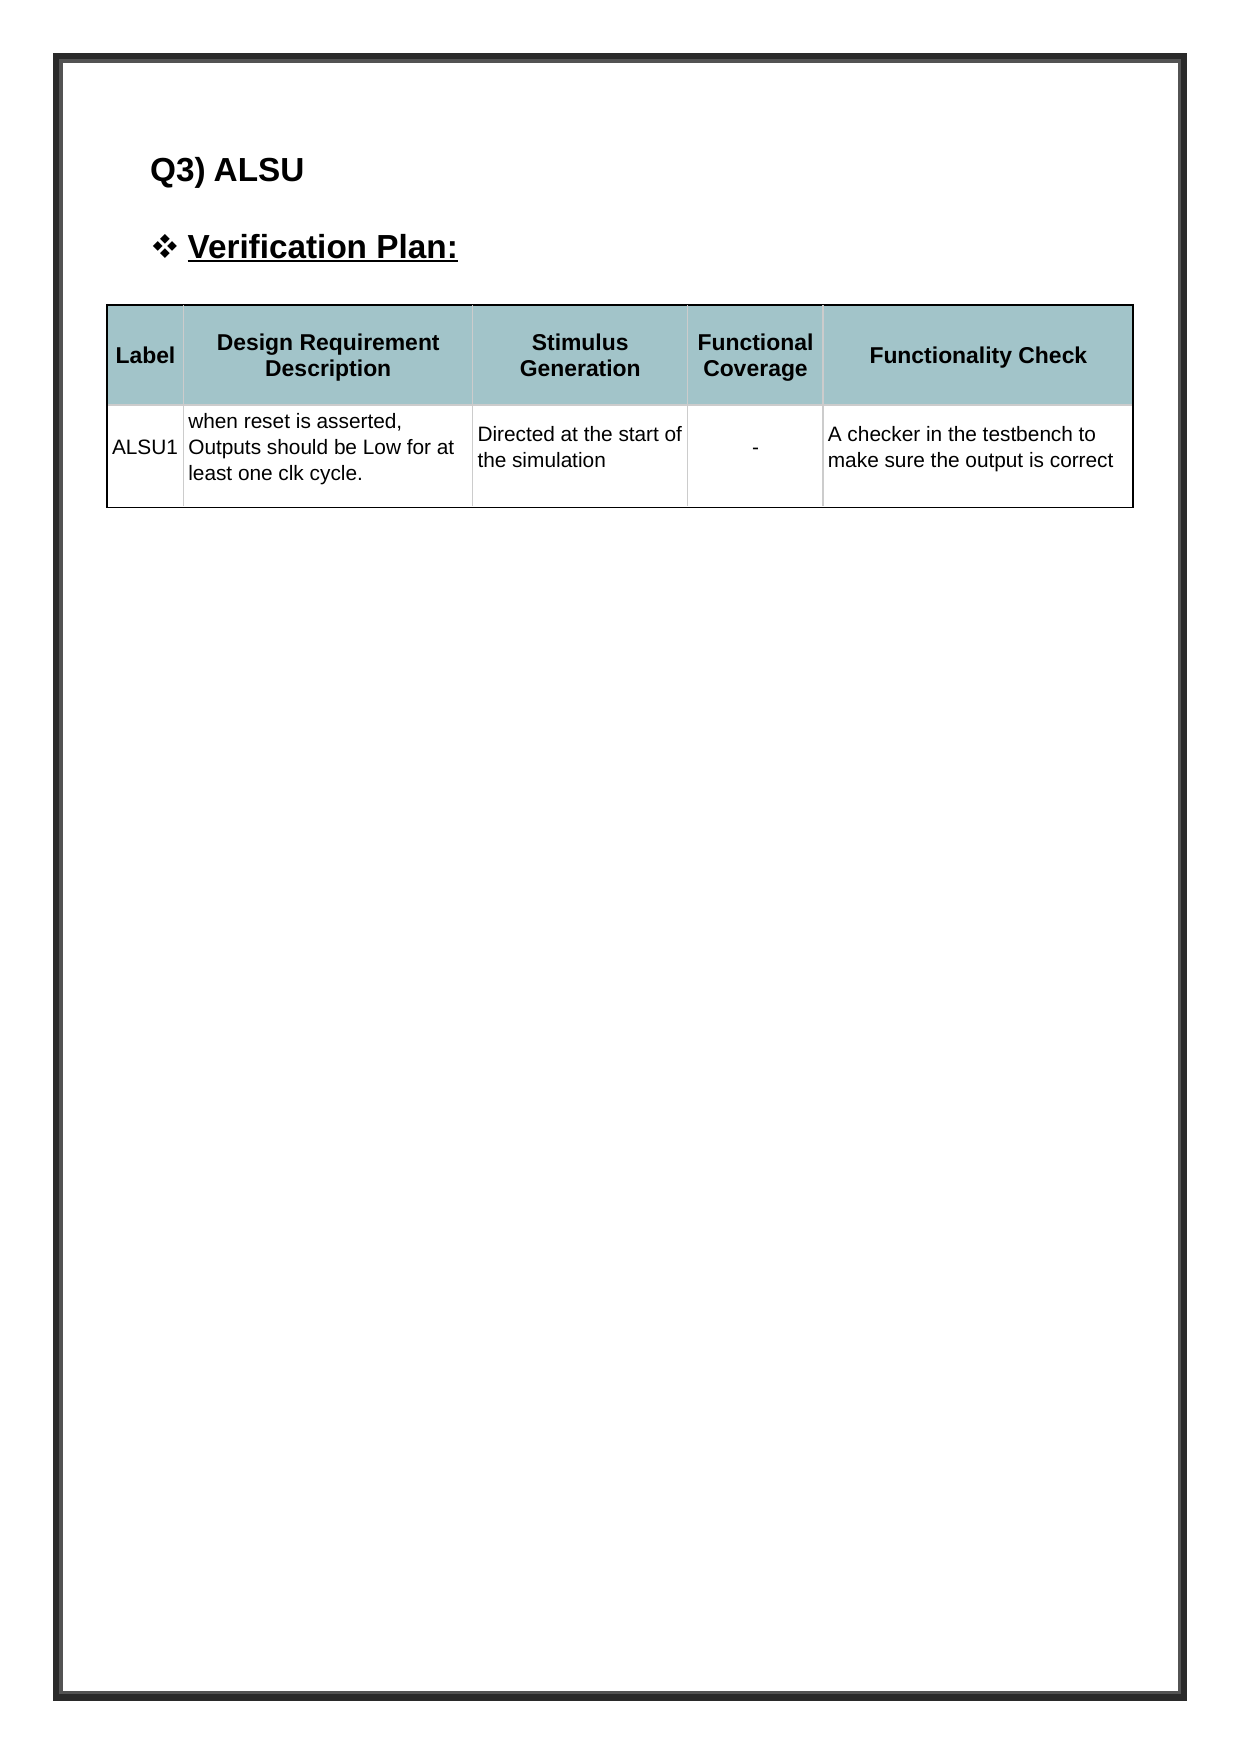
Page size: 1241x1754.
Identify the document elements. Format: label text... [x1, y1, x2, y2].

table_header Label [108, 306, 183, 404]
table_cell ALSU1 [108, 406, 183, 506]
table_cell when reset is asserted, Outputs should be Low for at least one clk cycle. [184, 406, 472, 506]
table_cell A checker in the testbench to make sure the output is correct [824, 406, 1132, 506]
table_cell Directed at the start of the simulation [473, 406, 687, 506]
table_cell - [688, 406, 822, 506]
table_header Stimulus Generation [473, 306, 687, 404]
subtitle Verification Plan: [150, 227, 1090, 265]
table_header Design Requirement Description [184, 306, 472, 404]
table_header Functionality Check [824, 306, 1132, 404]
subtitle Q3) ALSU [150, 150, 1090, 188]
table_header Functional Coverage [688, 306, 822, 404]
